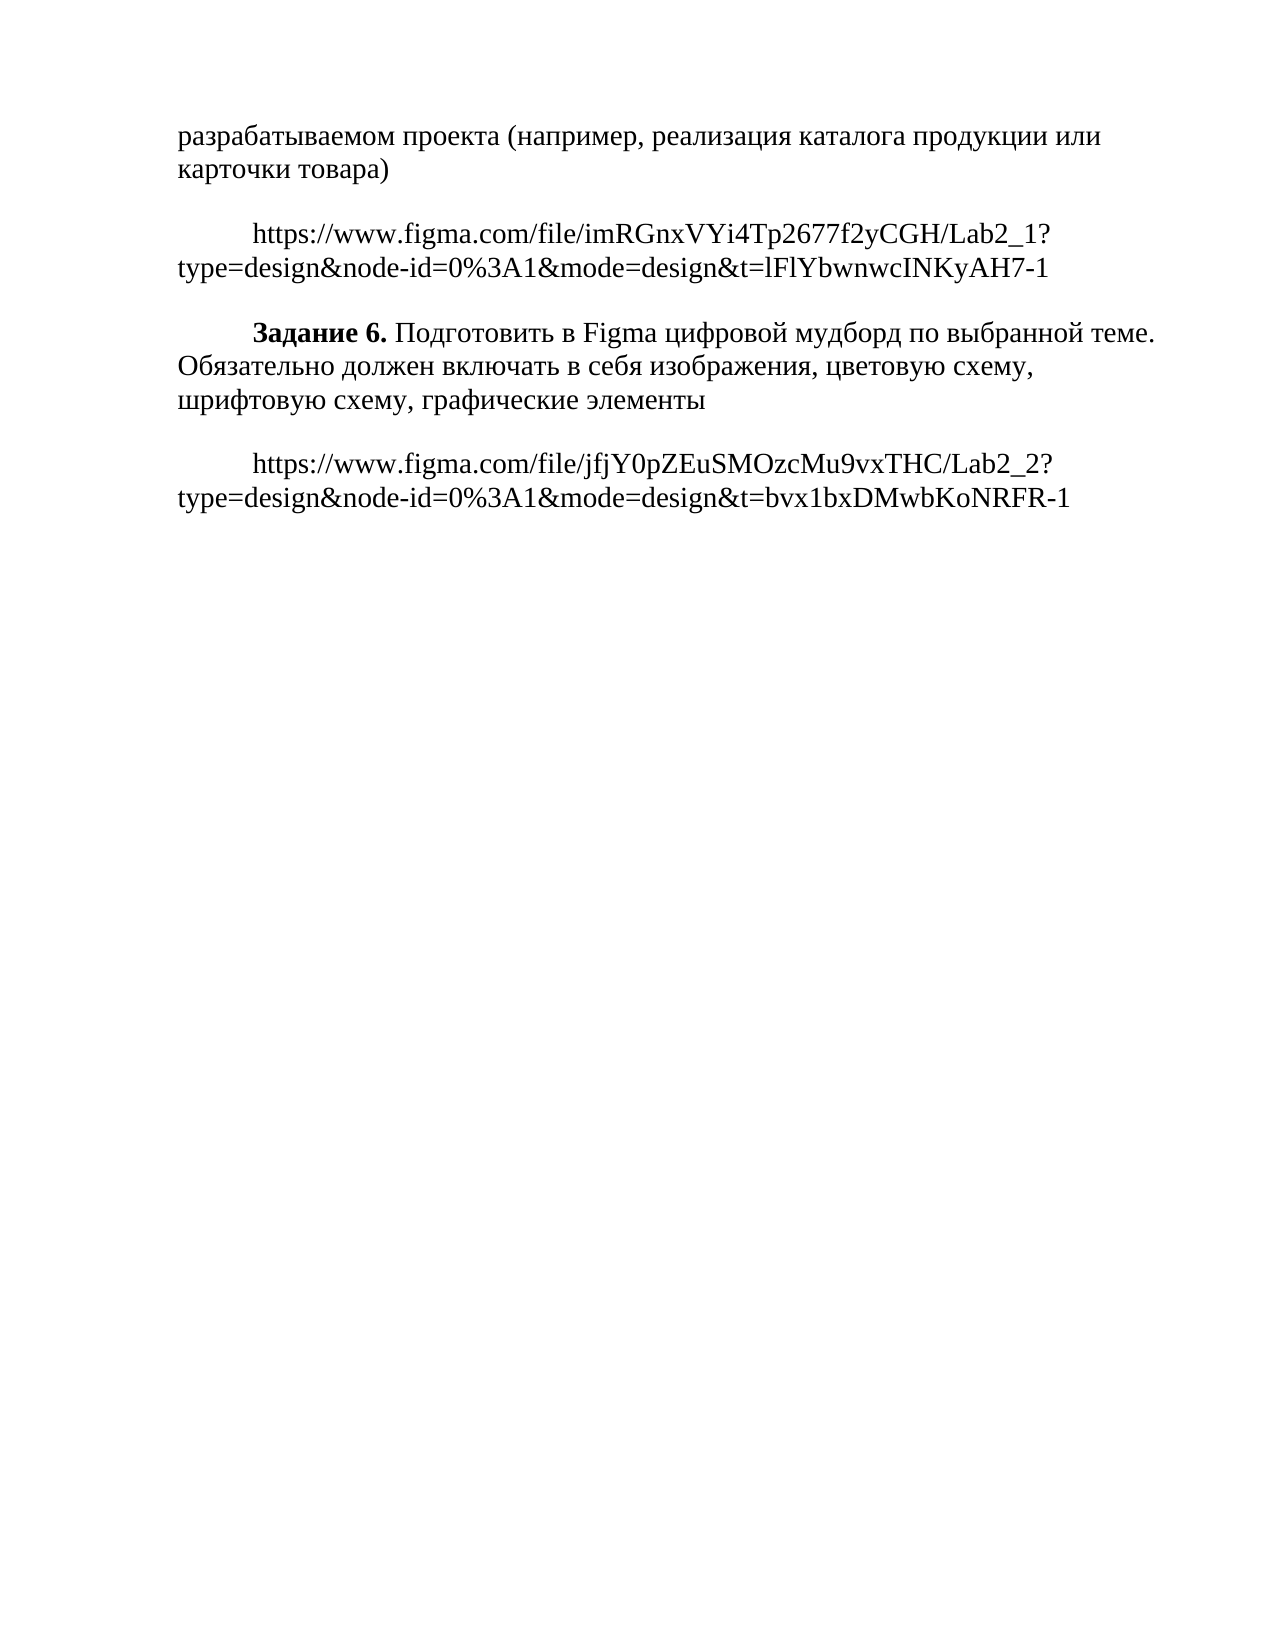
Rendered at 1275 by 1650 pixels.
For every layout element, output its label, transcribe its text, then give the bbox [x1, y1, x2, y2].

text https://www.figma.com/file/jfjY0pZEuSMOzcMu9vxTHC/Lab2_2?type=design&node-id=0%3A1&mode=design&t=bvx1bxDMwbKoNRFR-1 [1053, 447, 1186, 514]
text https://www.figma.com/file/imRGnxVYi4Tp2677f2yCGH/Lab2_1?type=design&node-id=0%3A1&mode=design&t=lFlYbwnwcINKyAH7-1 [177, 216, 1186, 283]
text Задание 6. Подготовить в Figma цифровой мудборд по выбранной теме. Обязательно должен включать в себя изображения, цветовую схему, шрифтовую схему, графические элементы [177, 315, 1186, 415]
